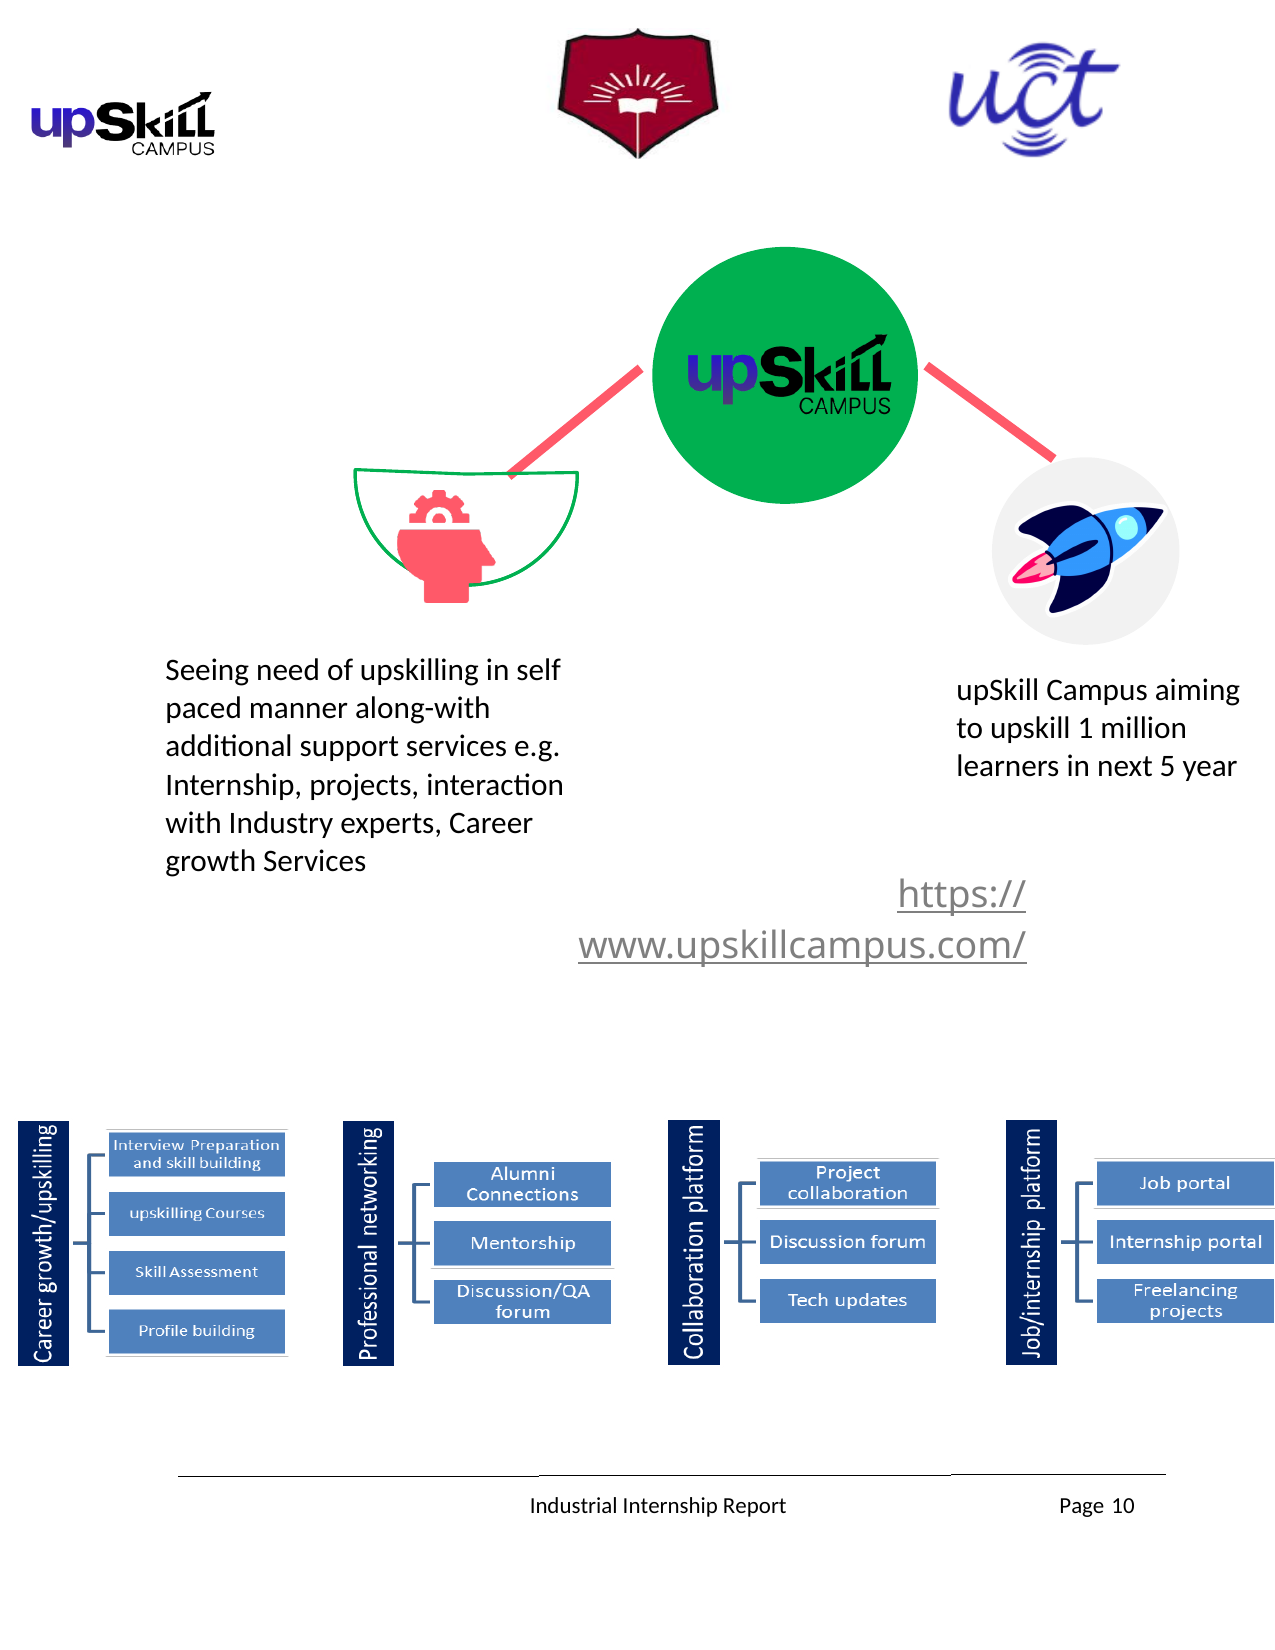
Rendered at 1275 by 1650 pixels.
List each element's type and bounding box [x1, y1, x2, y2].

picture [662, 1115, 943, 1369]
picture [389, 490, 503, 603]
picture [337, 1116, 618, 1370]
picture [527, 28, 748, 159]
picture [996, 481, 1182, 623]
picture [0, 79, 246, 159]
picture [946, 33, 1125, 159]
picture [653, 313, 926, 419]
picture [1000, 1115, 1275, 1369]
picture [12, 1116, 292, 1370]
